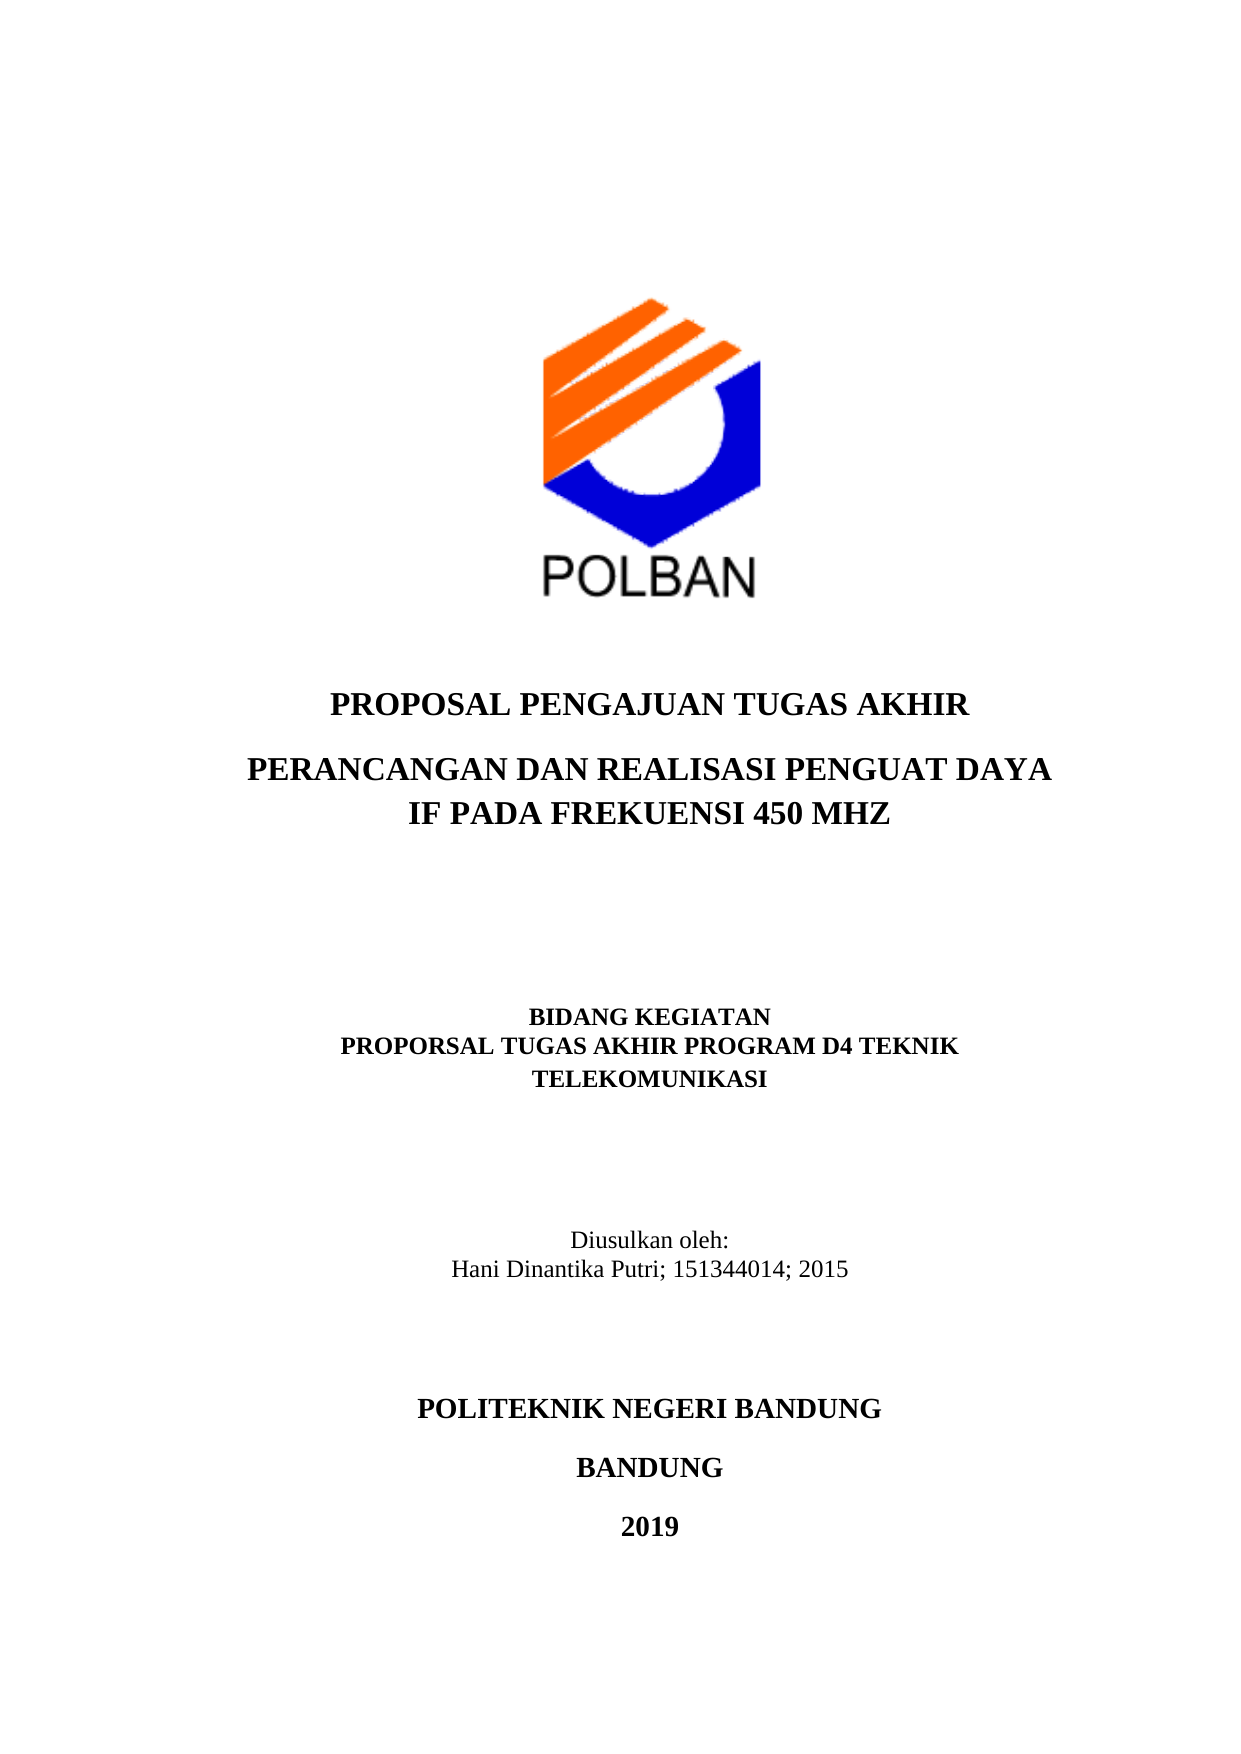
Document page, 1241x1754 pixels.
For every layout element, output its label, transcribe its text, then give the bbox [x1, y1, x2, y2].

text BIDANG KEGIATAN [236, 1002, 1063, 1031]
text POLITEKNIK NEGERI BANDUNG [236, 1391, 1063, 1424]
picture [517, 290, 782, 606]
text BANDUNG [236, 1450, 1063, 1484]
text PROPOSAL PENGAJUAN TUGAS AKHIR [236, 684, 1063, 723]
text PERANCANGAN DAN REALISASI PENGUAT DAYA IF PADA FREKUENSI 450 MHZ [236, 749, 1063, 832]
text 2019 [236, 1509, 1063, 1543]
text Hani Dinantika Putri; 151344014; 2015 [236, 1254, 1063, 1283]
text Diusulkan oleh: [236, 1226, 1063, 1254]
text PROPORSAL TUGAS AKHIR PROGRAM D4 TEKNIK TELEKOMUNIKASI [236, 1031, 1063, 1093]
